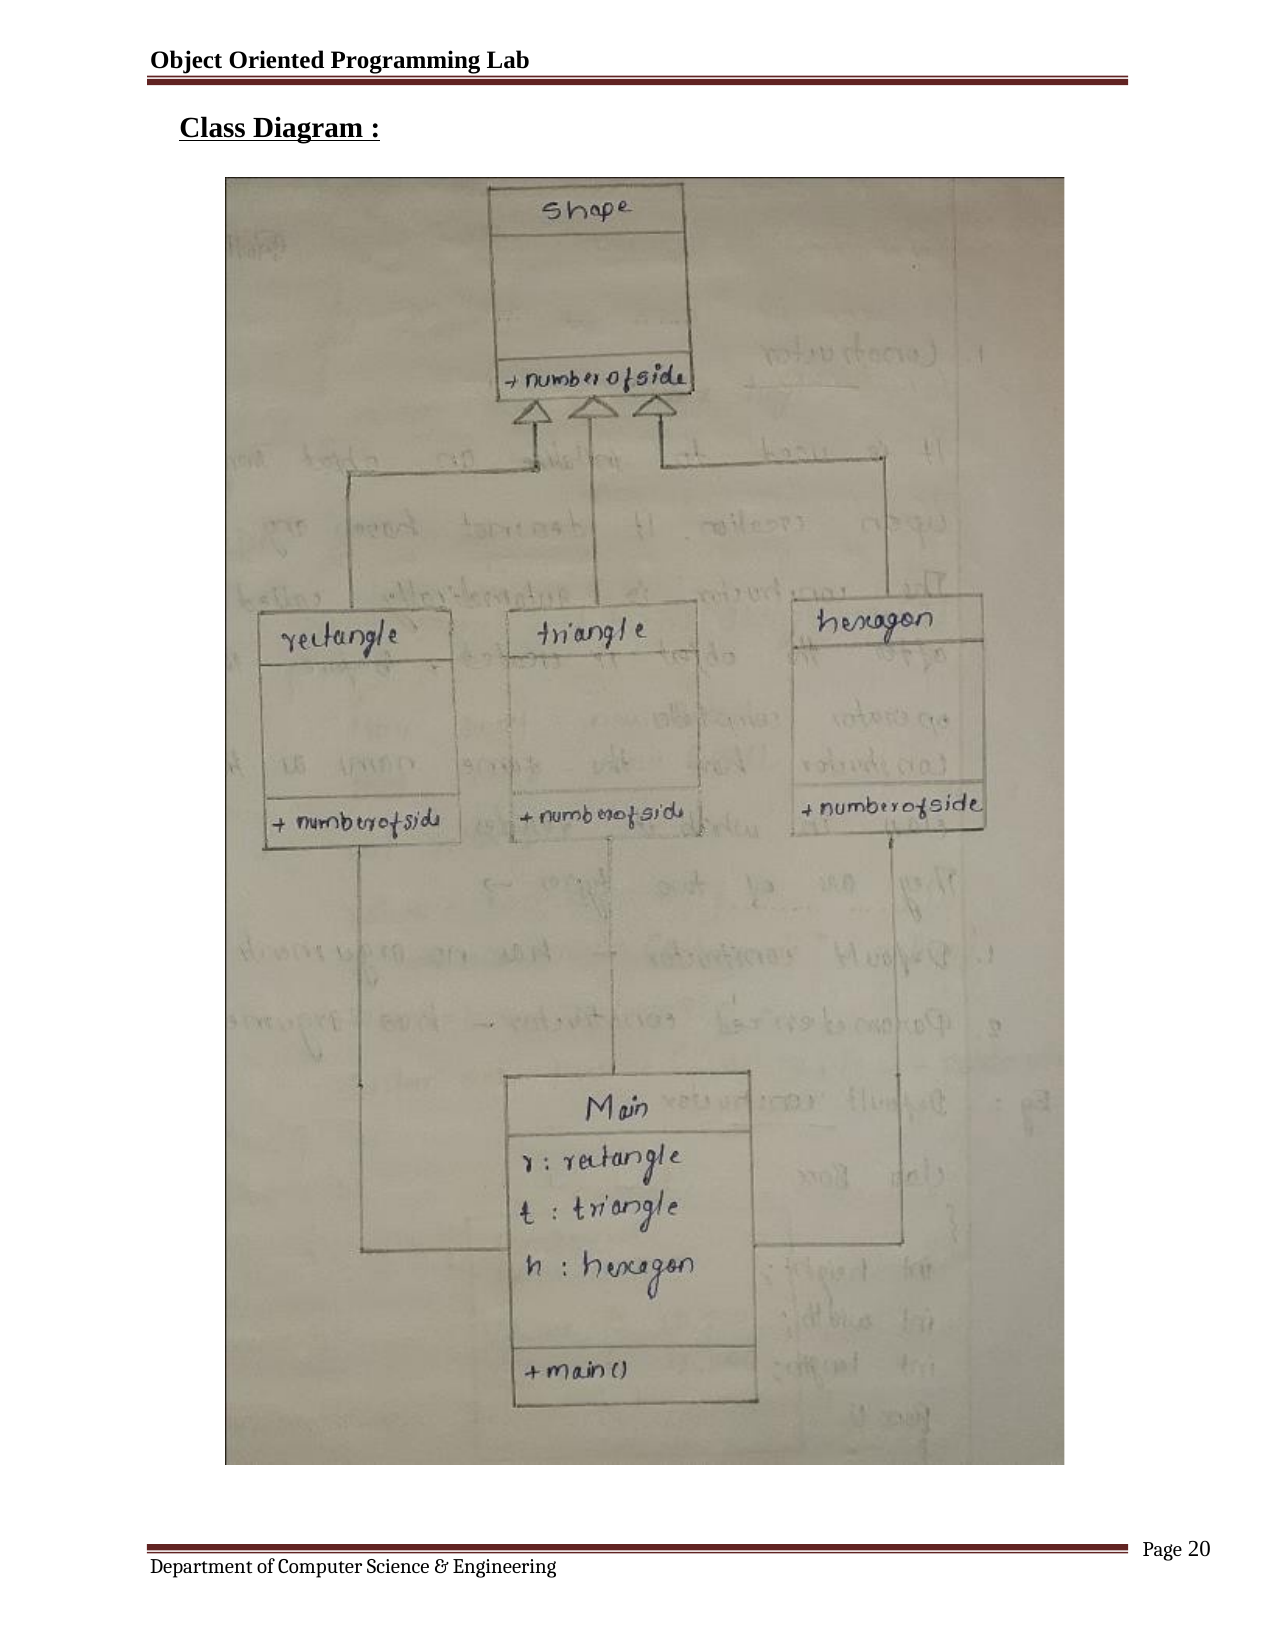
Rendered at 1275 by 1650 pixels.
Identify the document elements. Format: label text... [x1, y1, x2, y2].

picture [225, 177, 1065, 1465]
subtitle Class Diagram : [150, 111, 1210, 144]
